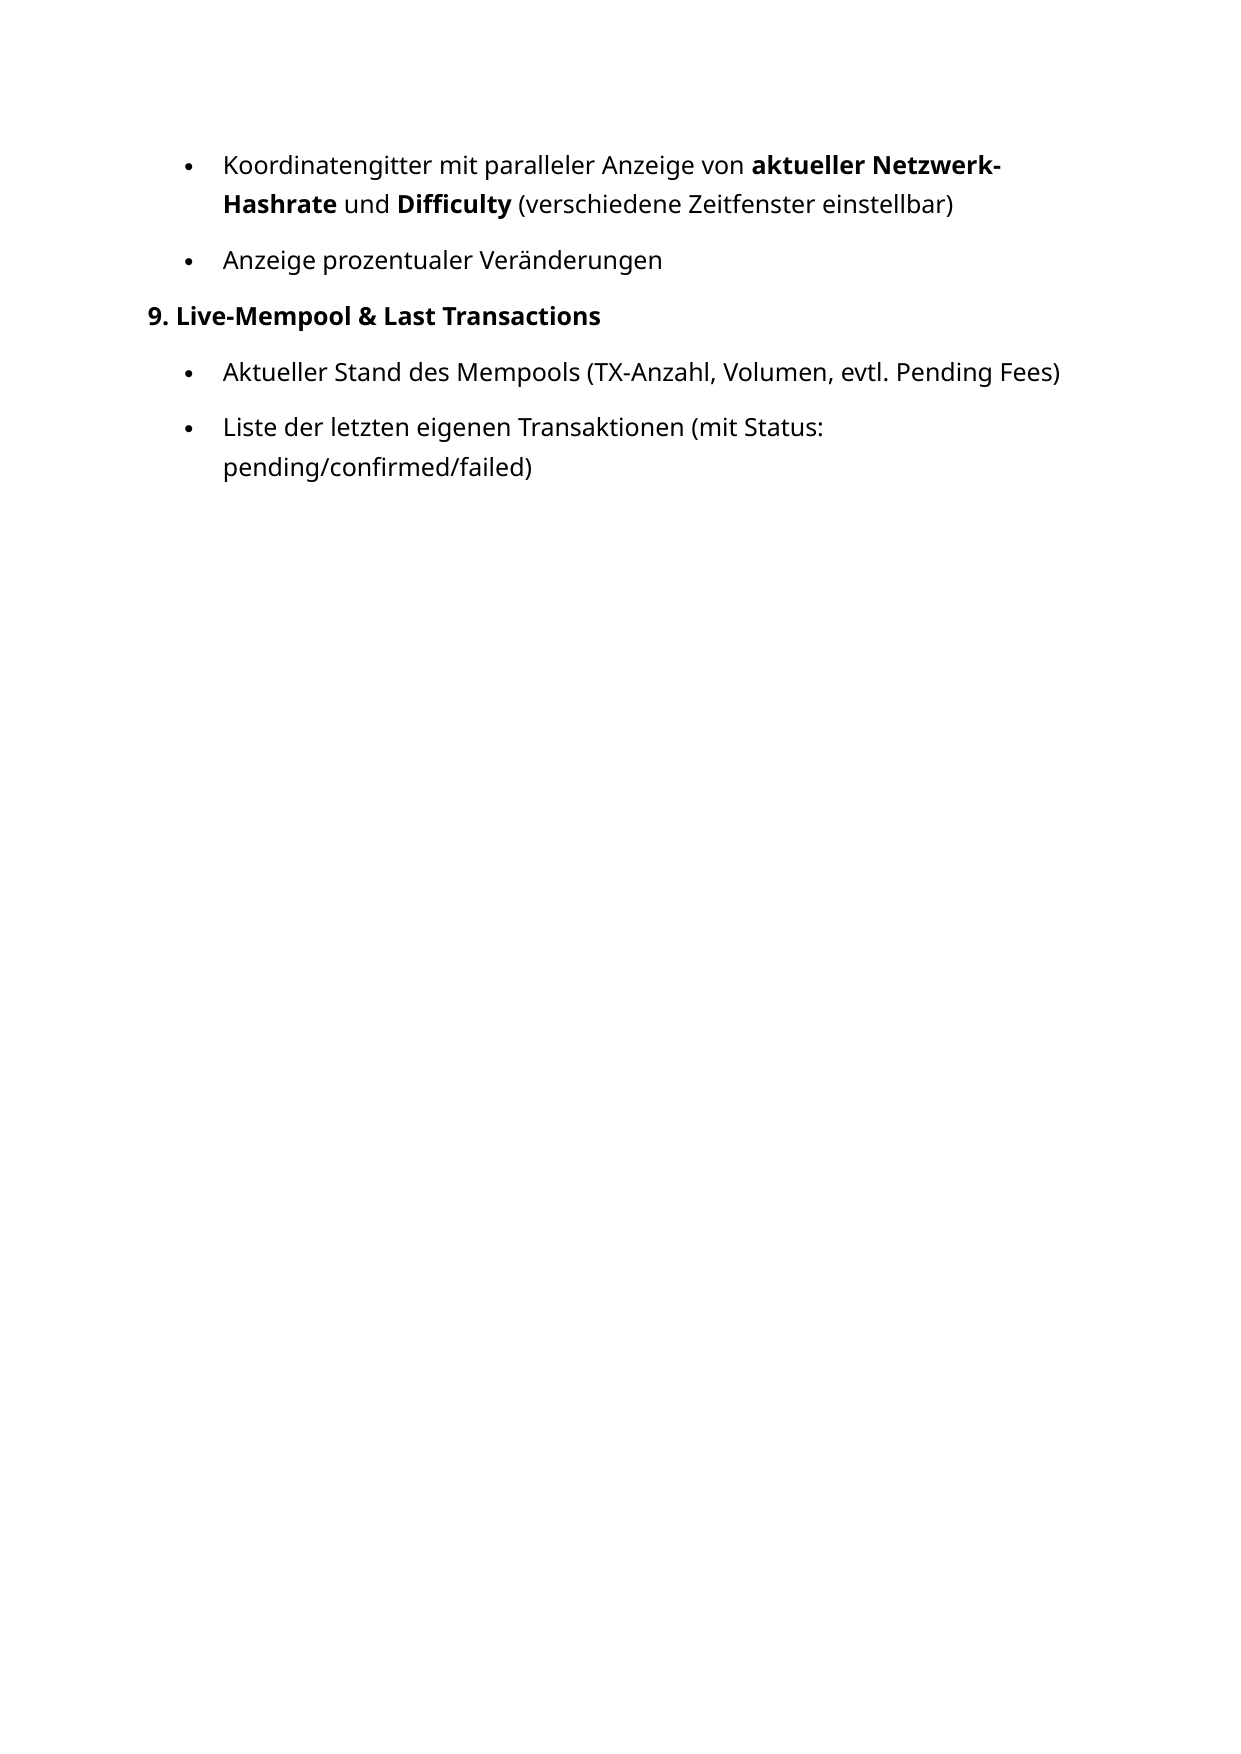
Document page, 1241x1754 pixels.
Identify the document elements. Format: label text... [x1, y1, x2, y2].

list Liste der letzten eigenen Transaktionen (mit Status: pending/confirmed/failed) [185, 410, 1093, 483]
list Anzeige prozentualer Veränderungen [185, 243, 1093, 277]
text 9. Live-Mempool & Last Transactions [148, 298, 1093, 332]
list Aktueller Stand des Mempools (TX-Anzahl, Volumen, evtl. Pending Fees) [185, 354, 1093, 388]
list Koordinatengitter mit paralleler Anzeige von aktueller Netzwerk-Hashrate und Difficulty (verschiedene Zeitfenster einstellbar) [185, 148, 1093, 221]
